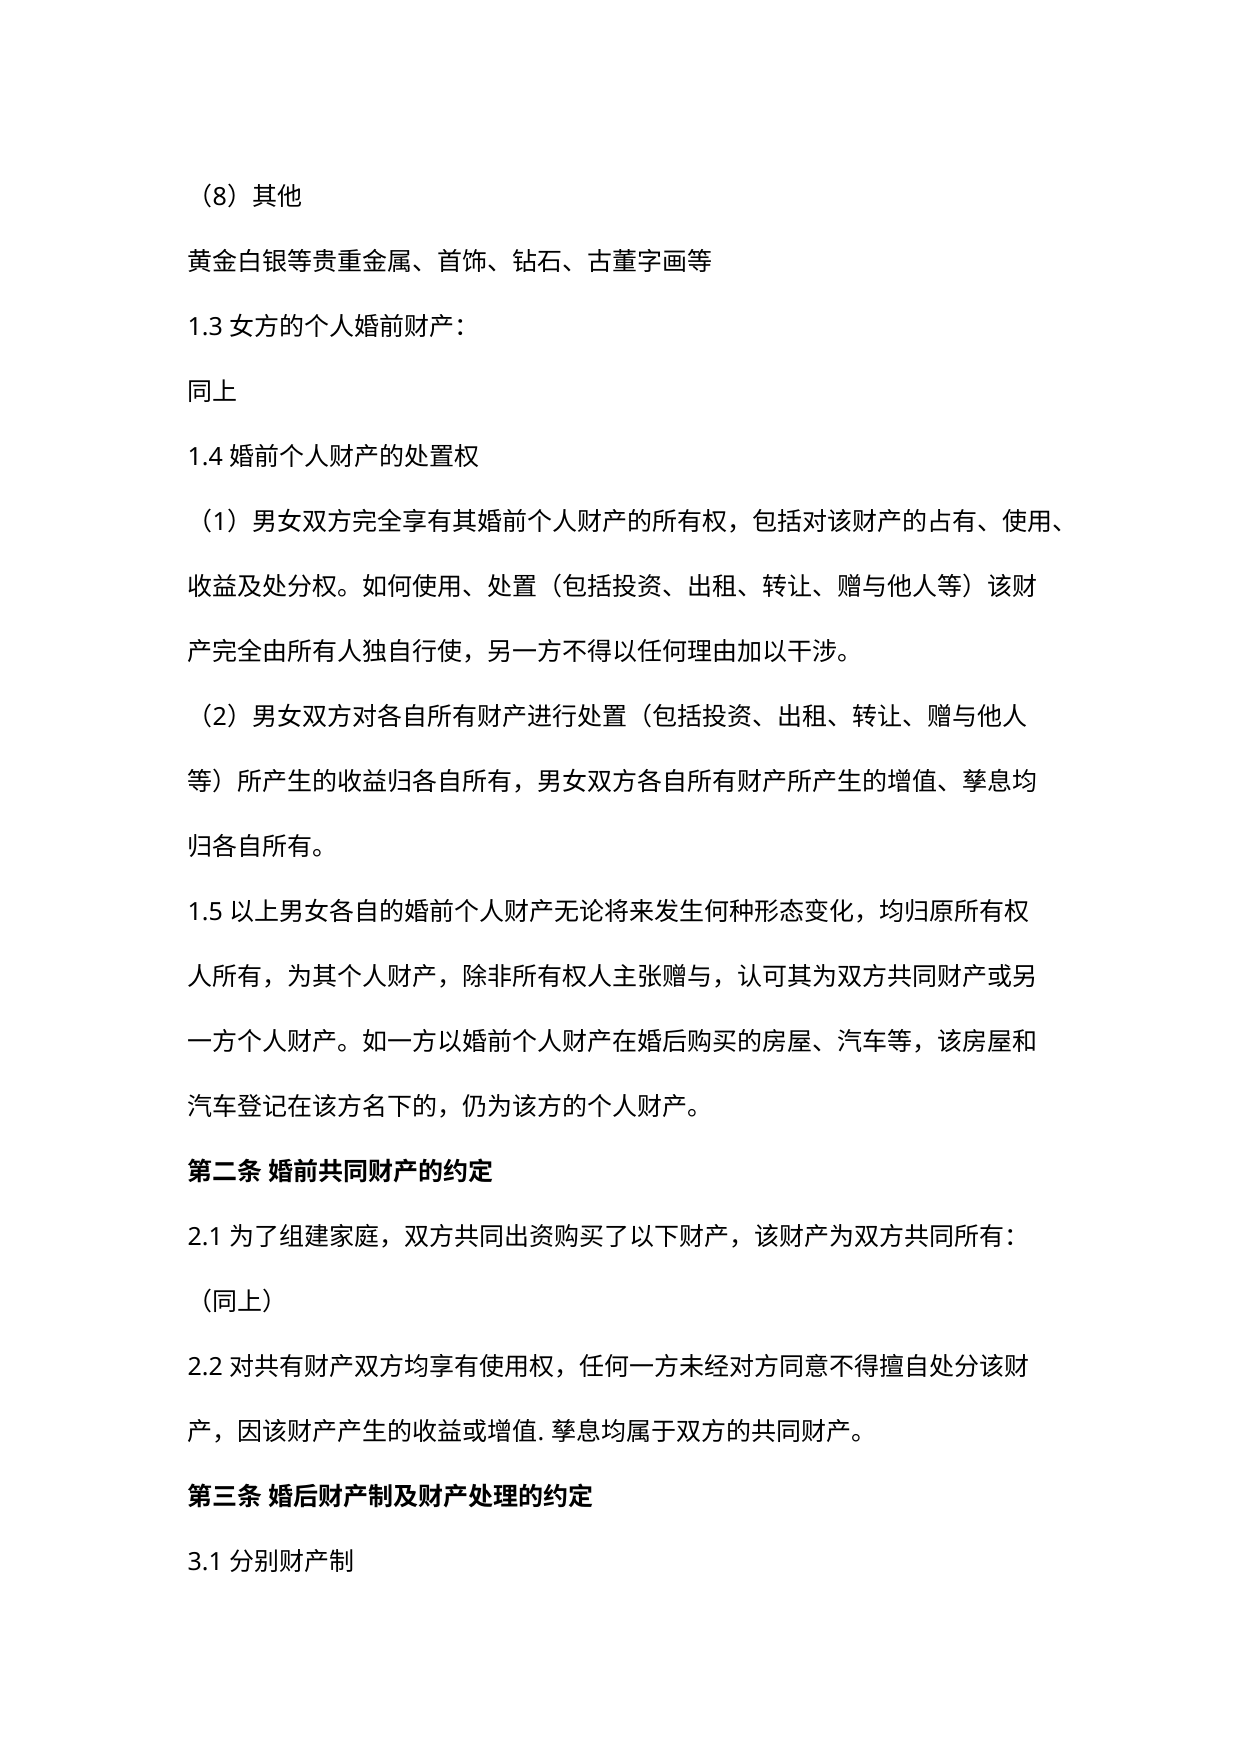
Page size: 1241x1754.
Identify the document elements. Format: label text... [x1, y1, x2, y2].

subtitle 第三条 婚后财产制及财产处理的约定 [187, 1462, 1053, 1527]
text 同上 [187, 357, 1053, 422]
text 1.4 婚前个人财产的处置权 [187, 422, 1053, 487]
text （8）其他 [187, 162, 1053, 227]
text 黄金白银等贵重金属、首饰、钻石、古董字画等 [187, 227, 1053, 292]
text （2）男女双方对各自所有财产进行处置（包括投资、出租、转让、赠与他人等）所产生的收益归各自所有，男女双方各自所有财产所产生的增值、孳息均归各自所有。 [187, 682, 1053, 877]
text 1.3 女方的个人婚前财产： [187, 292, 1053, 357]
subtitle 第二条 婚前共同财产的约定 [187, 1137, 1053, 1202]
text 2.1 为了组建家庭，双方共同出资购买了以下财产，该财产为双方共同所有：（同上） [187, 1202, 1053, 1332]
text 1.5 以上男女各自的婚前个人财产无论将来发生何种形态变化，均归原所有权人所有，为其个人财产，除非所有权人主张赠与，认可其为双方共同财产或另一方个人财产。如一方以婚前个人财产在婚后购买的房屋、汽车等，该房屋和汽车登记在该方名下的，仍为该方的个人财产。 [187, 877, 1053, 1137]
text 2.2 对共有财产双方均享有使用权，任何一方未经对方同意不得擅自处分该财产，因该财产产生的收益或增值. 孳息均属于双方的共同财产。 [187, 1332, 1053, 1462]
text （1）男女双方完全享有其婚前个人财产的所有权，包括对该财产的占有、使用、收益及处分权。如何使用、处置（包括投资、出租、转让、赠与他人等）该财产完全由所有人独自行使，另一方不得以任何理由加以干涉。 [187, 487, 1053, 682]
text 3.1 分别财产制 [187, 1527, 1053, 1592]
